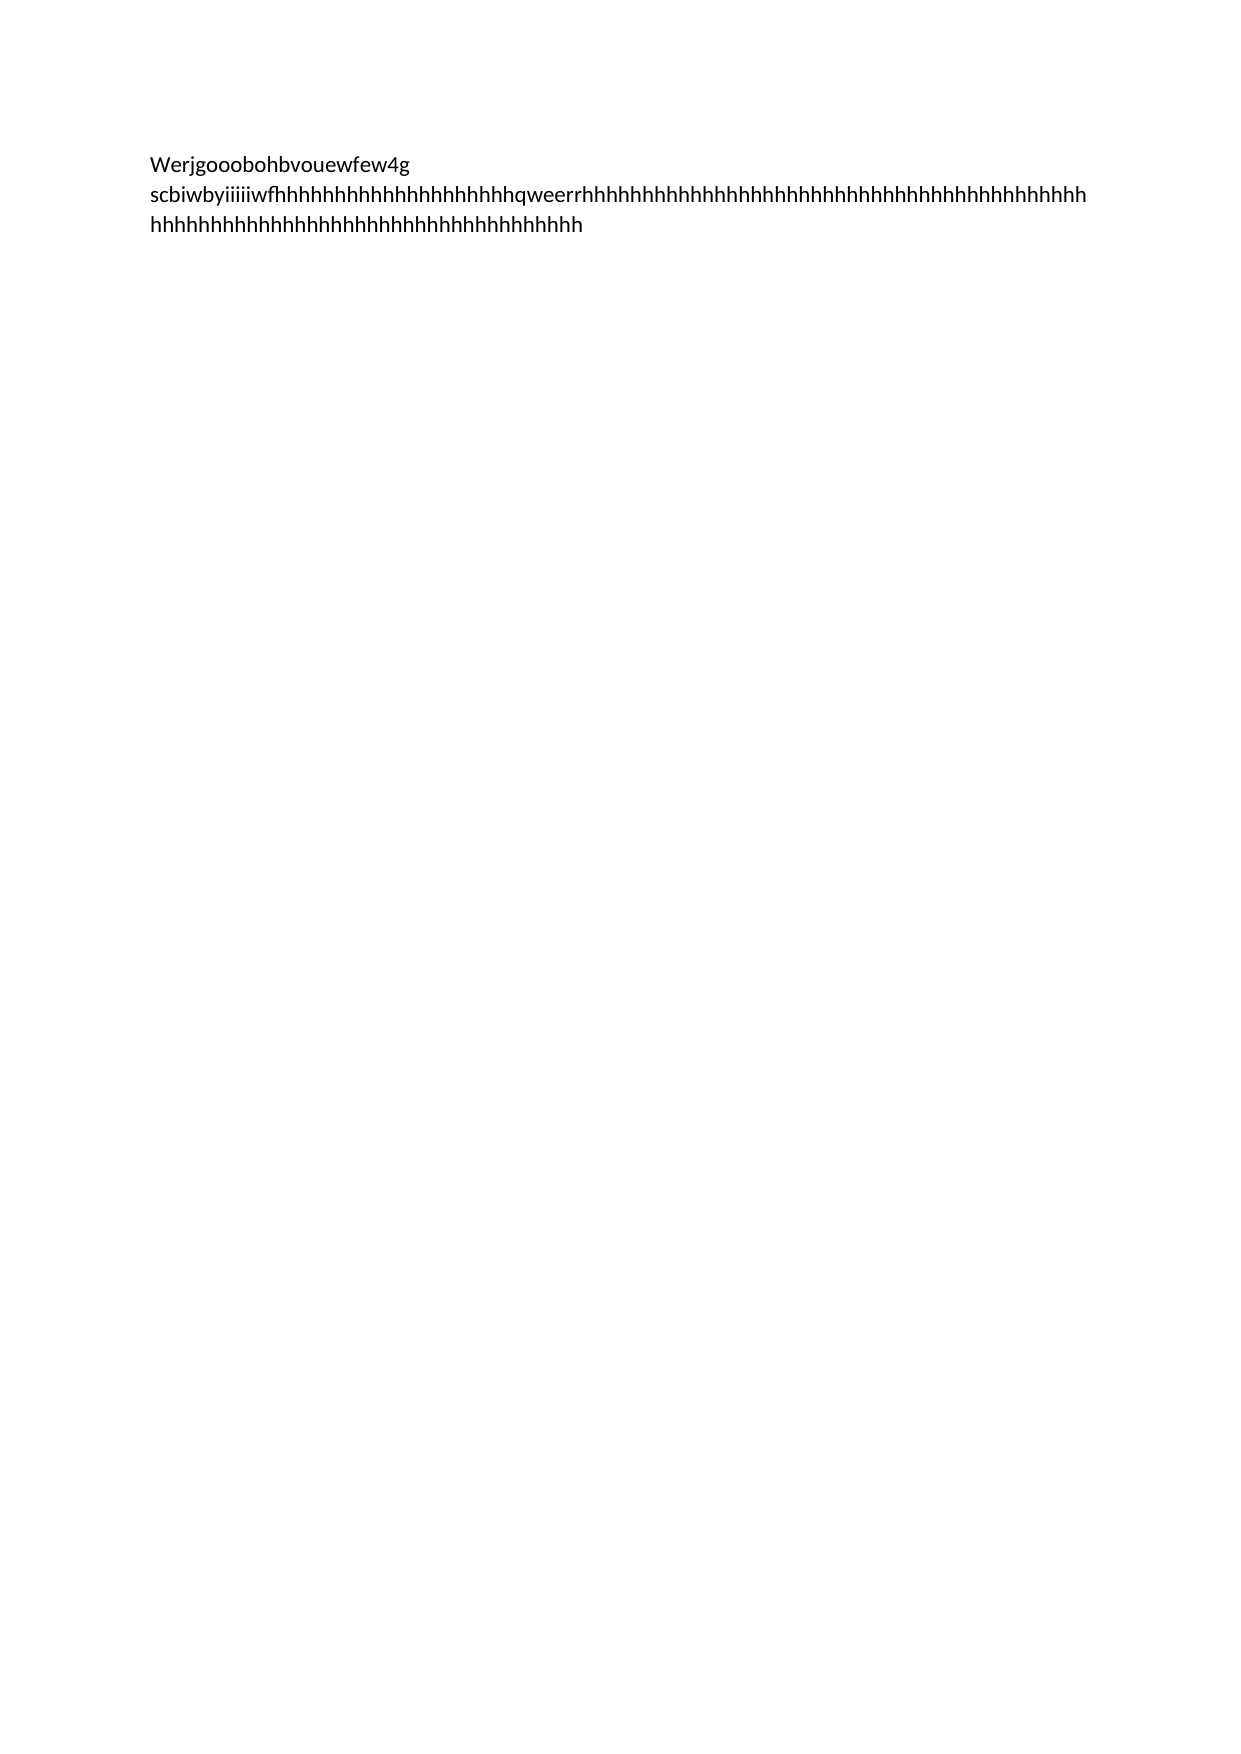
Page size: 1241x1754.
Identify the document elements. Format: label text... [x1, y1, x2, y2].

text Werjgooobohbvouewfew4g scbiwbyiiiiiwfhhhhhhhhhhhhhhhhhhhhqweerrhhhhhhhhhhhhhhhhhhhhhhhhhhhhhhhhhhhhhhhhhhhhhhhhhhhhhhhhhhhhhhhhhhhhhhhhhhhhhh [150, 150, 1090, 238]
